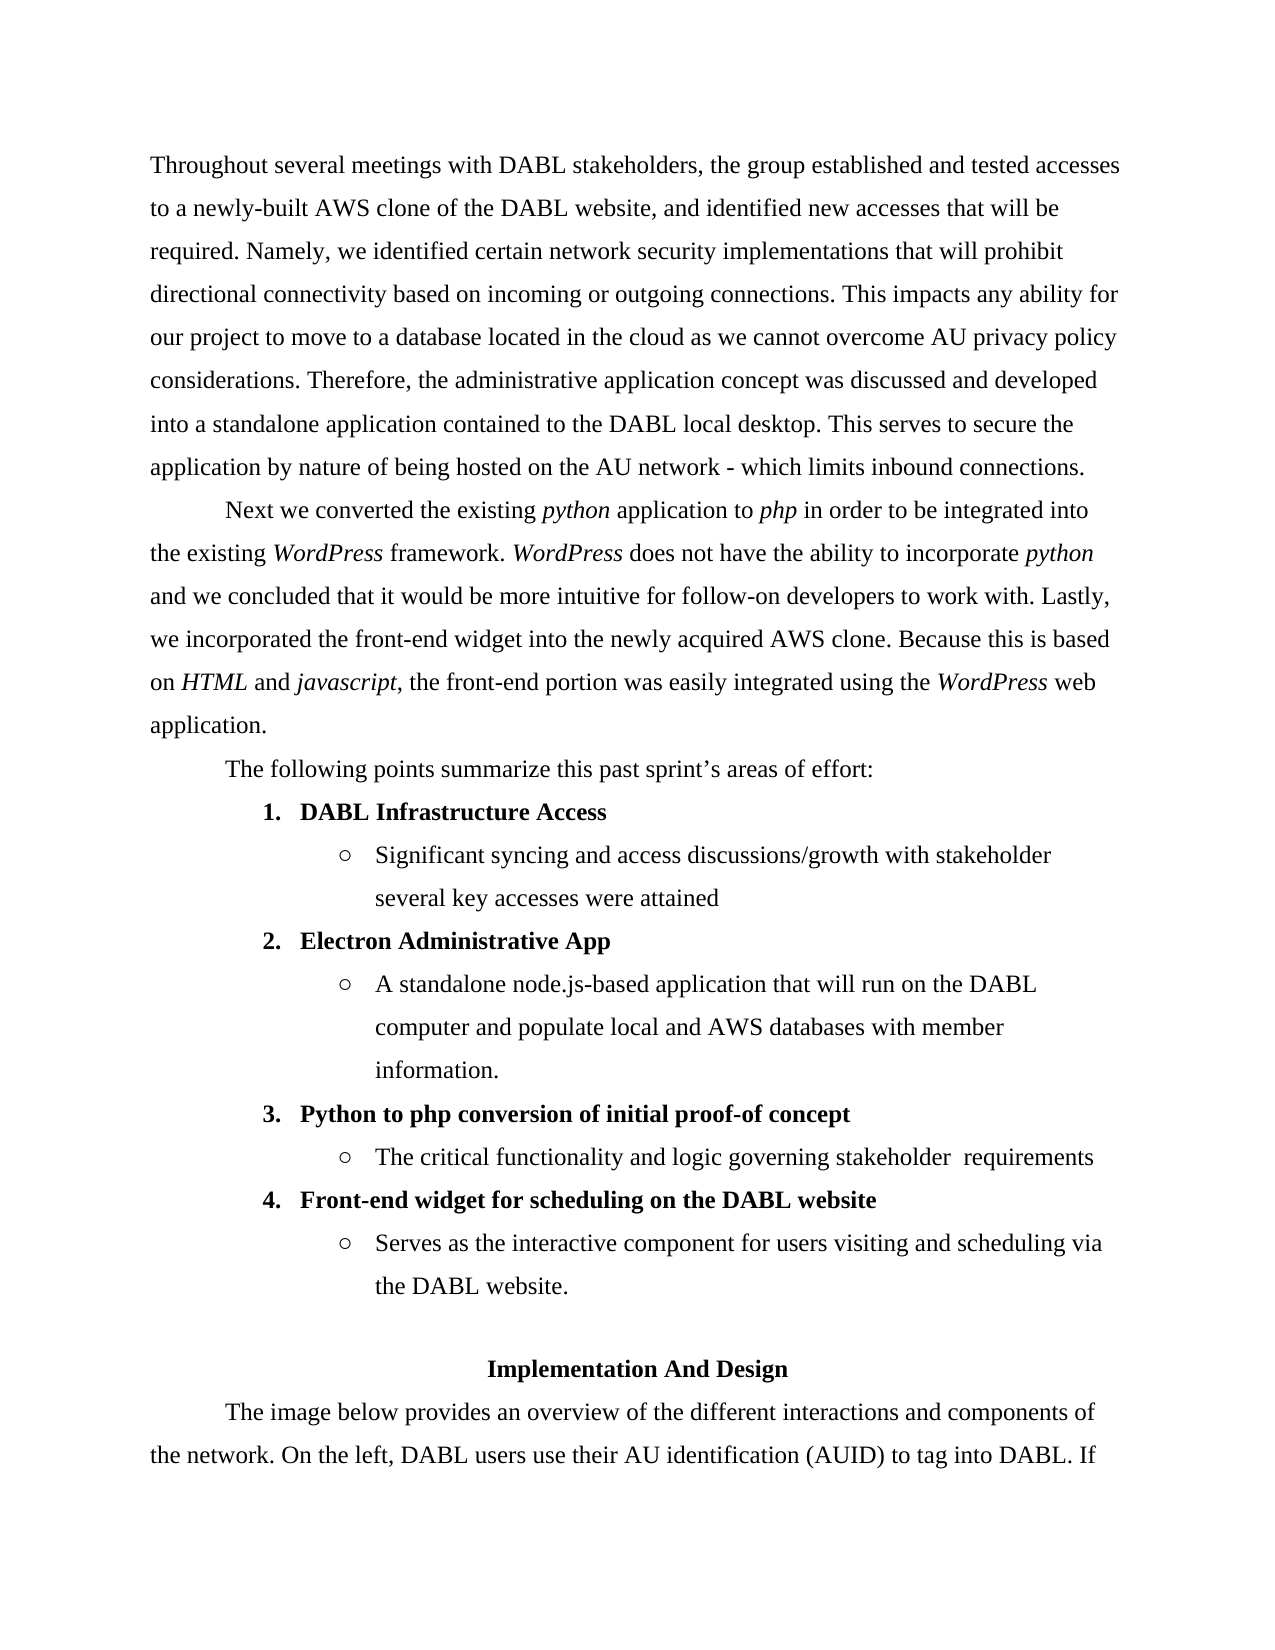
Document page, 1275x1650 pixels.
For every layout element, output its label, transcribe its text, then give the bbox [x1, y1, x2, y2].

text The following points summarize this past sprint’s areas of effort: [150, 754, 1125, 782]
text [150, 150, 1125, 481]
list Electron Administrative App [262, 926, 1125, 955]
list The critical functionality and logic governing stakeholder requirements [337, 1142, 1125, 1171]
text Next we converted the existing python application to php in order to be integrated into the existing WordPress framework. WordPress does not have the ability to incorporate python and we concluded that it would be more intuitive for follow-on developers to work with. Lastly, we incorporated the front-end widget into the newly acquired AWS clone. Because this is based on HTML and javascript, the front-end portion was easily integrated using the WordPress web application. [150, 495, 1125, 739]
subtitle Implementation And Design [150, 1354, 1125, 1383]
list Significant syncing and access discussions/growth with stakeholder several key accesses were attained [337, 840, 1125, 912]
list Front-end widget for scheduling on the DABL website [262, 1185, 1125, 1214]
list A standalone node.js-based application that will run on the DABL computer and populate local and AWS databases with member information. [337, 969, 1125, 1084]
list Serves as the interactive component for users visiting and scheduling via the DABL website. [337, 1228, 1125, 1300]
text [150, 1397, 1125, 1469]
list Python to php conversion of initial proof-of concept [262, 1099, 1125, 1127]
list DABL Infrastructure Access [262, 797, 1125, 826]
